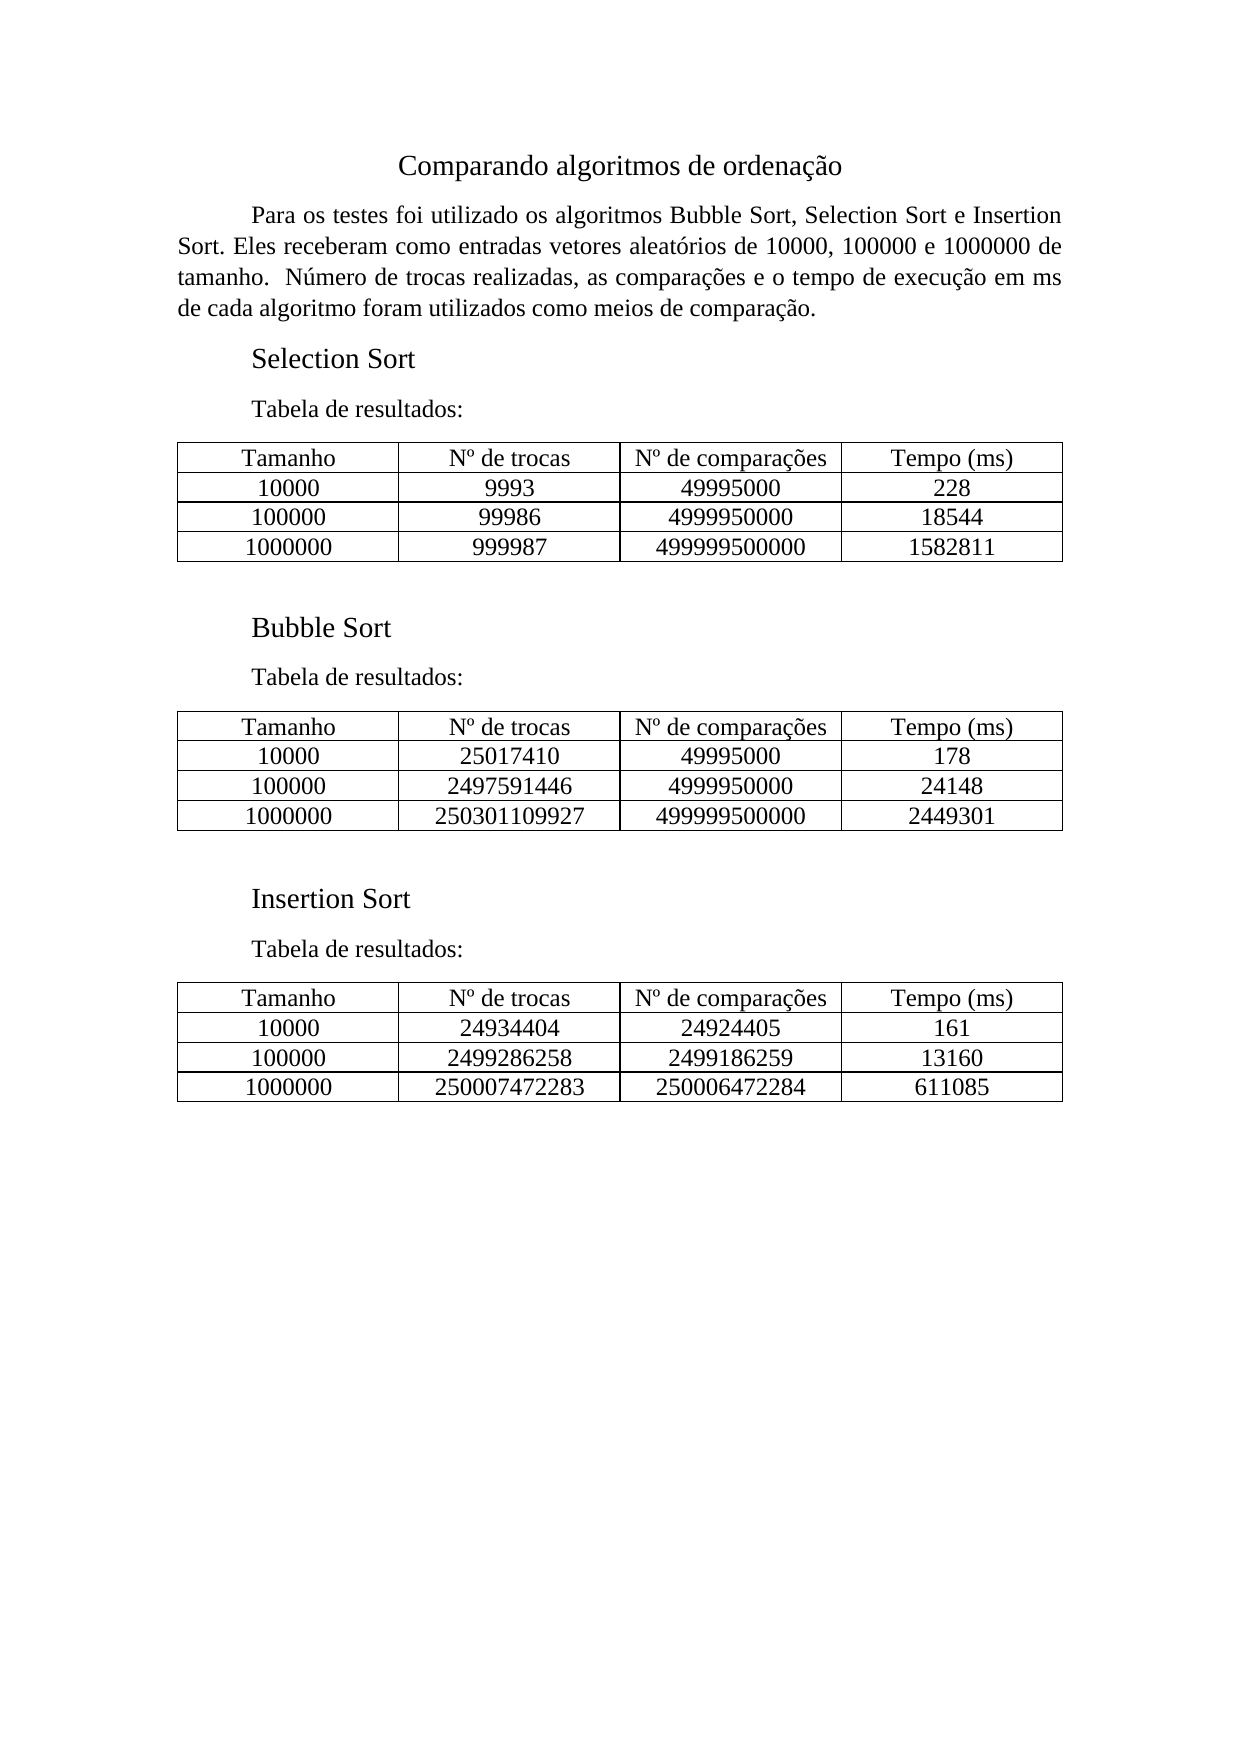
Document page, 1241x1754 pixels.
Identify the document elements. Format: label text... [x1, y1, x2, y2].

table_cell 4999950000 [621, 771, 841, 800]
table_cell 161 [842, 1013, 1062, 1042]
table_header Tamanho [178, 983, 398, 1012]
table_cell 250301109927 [399, 801, 619, 830]
table_cell 499999500000 [621, 801, 841, 830]
table_cell 100000 [178, 1043, 398, 1071]
table_cell 1000000 [178, 1073, 398, 1101]
table_cell 18544 [842, 503, 1062, 531]
table_cell 4999950000 [621, 503, 841, 531]
table_cell 24148 [842, 771, 1062, 800]
table_header Tamanho [178, 443, 398, 472]
table_cell 49995000 [621, 473, 841, 501]
table_cell 24924405 [621, 1013, 841, 1042]
table_cell 2449301 [842, 801, 1062, 830]
table_cell 1000000 [178, 801, 398, 830]
table_header Nº de comparações [621, 712, 841, 740]
table_header Tempo (ms) [842, 983, 1062, 1012]
table_header Tamanho [178, 712, 398, 740]
table_cell 10000 [178, 1013, 398, 1042]
table_cell 100000 [178, 503, 398, 531]
table_header Nº de trocas [399, 443, 619, 472]
table_cell 2497591446 [399, 771, 619, 800]
table_cell 99986 [399, 503, 619, 531]
table_cell 1000000 [178, 532, 398, 561]
table_header Nº de comparações [621, 983, 841, 1012]
text Tabela de resultados: [177, 934, 1063, 963]
text Comparando algoritmos de ordenação [177, 148, 1063, 181]
table_header Nº de comparações [621, 443, 841, 472]
table_cell 2499186259 [621, 1043, 841, 1071]
table_header Tempo (ms) [842, 712, 1062, 740]
table_cell 100000 [178, 771, 398, 800]
table_header Nº de trocas [399, 983, 619, 1012]
table_cell 13160 [842, 1043, 1062, 1071]
table_cell 24934404 [399, 1013, 619, 1042]
table_cell 228 [842, 473, 1062, 501]
table_header Tempo (ms) [842, 443, 1062, 472]
table_cell 611085 [842, 1073, 1062, 1101]
table_cell 178 [842, 741, 1062, 770]
table_cell 49995000 [621, 741, 841, 770]
table_cell 250007472283 [399, 1073, 619, 1101]
text Selection Sort [177, 341, 1063, 375]
table_cell 9993 [399, 473, 619, 501]
table_cell 499999500000 [621, 532, 841, 561]
table_cell 1582811 [842, 532, 1062, 561]
table_cell 250006472284 [621, 1073, 841, 1101]
text Tabela de resultados: [177, 394, 1063, 423]
table_cell 25017410 [399, 741, 619, 770]
table_cell 999987 [399, 532, 619, 561]
table_header Nº de trocas [399, 712, 619, 740]
text Bubble Sort [177, 610, 1063, 643]
text Para os testes foi utilizado os algoritmos Bubble Sort, Selection Sort e Insertion Sort. Eles receberam como entradas vetores aleatórios de 10000, 100000 e 1000000 de tamanho. Número de trocas realizadas, as comparações e o tempo de execução em ms de cada algoritmo foram utilizados como meios de comparação. [177, 200, 1063, 322]
text Tabela de resultados: [177, 662, 1063, 691]
text Insertion Sort [177, 881, 1063, 915]
table_cell 10000 [178, 741, 398, 770]
table_cell 2499286258 [399, 1043, 619, 1071]
table_cell 10000 [178, 473, 398, 501]
